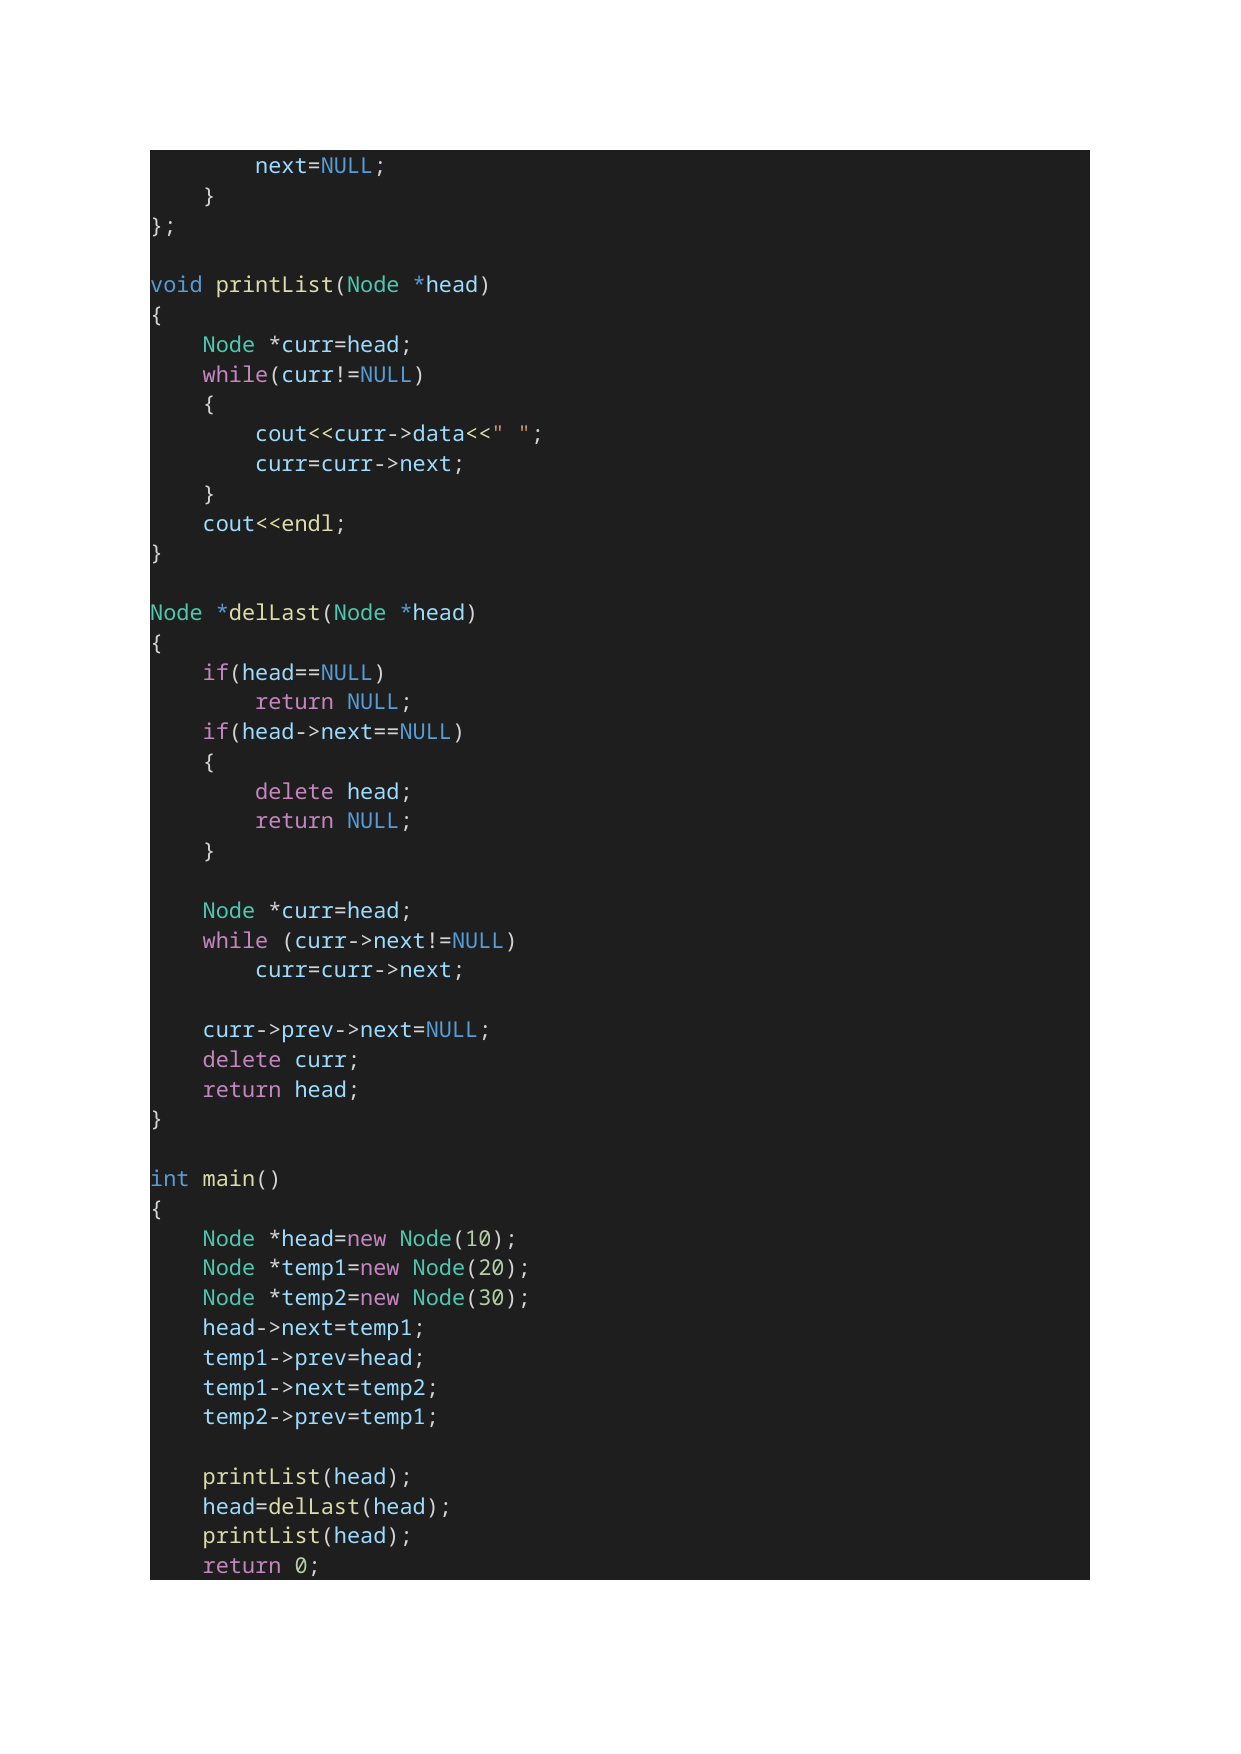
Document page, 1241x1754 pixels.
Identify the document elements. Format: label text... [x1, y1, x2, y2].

text head=delLast(head); [150, 1491, 1090, 1520]
text void printList(Node *head) [150, 269, 1090, 299]
text return head; [150, 1073, 1090, 1103]
text { [150, 299, 1090, 329]
text cout<<endl; [150, 507, 1090, 537]
text if(head==NULL) [150, 656, 1090, 686]
text { [150, 746, 1090, 776]
text return NULL; [150, 686, 1090, 716]
text temp2->prev=temp1; [150, 1401, 1090, 1431]
text int main() [150, 1163, 1090, 1193]
text Node *head=new Node(10); [150, 1222, 1090, 1252]
text next=NULL; [150, 150, 1090, 180]
text while (curr->next!=NULL) [150, 924, 1090, 954]
text } [150, 1103, 1090, 1133]
text { [150, 1193, 1090, 1222]
text curr->prev->next=NULL; [150, 1014, 1090, 1044]
text }; [150, 209, 1090, 239]
text cout<<curr->data<<" "; [150, 418, 1090, 448]
text if(head->next==NULL) [150, 716, 1090, 746]
text curr=curr->next; [150, 448, 1090, 478]
text { [150, 627, 1090, 656]
text curr=curr->next; [150, 954, 1090, 984]
text } [150, 180, 1090, 209]
text Node *curr=head; [150, 895, 1090, 924]
text { [150, 388, 1090, 418]
text } [150, 478, 1090, 507]
text Node *temp2=new Node(30); [150, 1282, 1090, 1312]
text } [150, 835, 1090, 865]
text printList(head); [150, 1461, 1090, 1491]
text temp1->prev=head; [150, 1342, 1090, 1371]
text head->next=temp1; [150, 1312, 1090, 1342]
text while(curr!=NULL) [150, 358, 1090, 388]
text Node *delLast(Node *head) [150, 597, 1090, 627]
text delete curr; [150, 1044, 1090, 1073]
text printList(head); [150, 1520, 1090, 1550]
text return NULL; [150, 805, 1090, 835]
text Node *curr=head; [150, 329, 1090, 358]
text temp1->next=temp2; [150, 1371, 1090, 1401]
text delete head; [150, 776, 1090, 805]
text } [150, 537, 1090, 567]
text Node *temp1=new Node(20); [150, 1252, 1090, 1282]
text return 0; [150, 1550, 1090, 1580]
